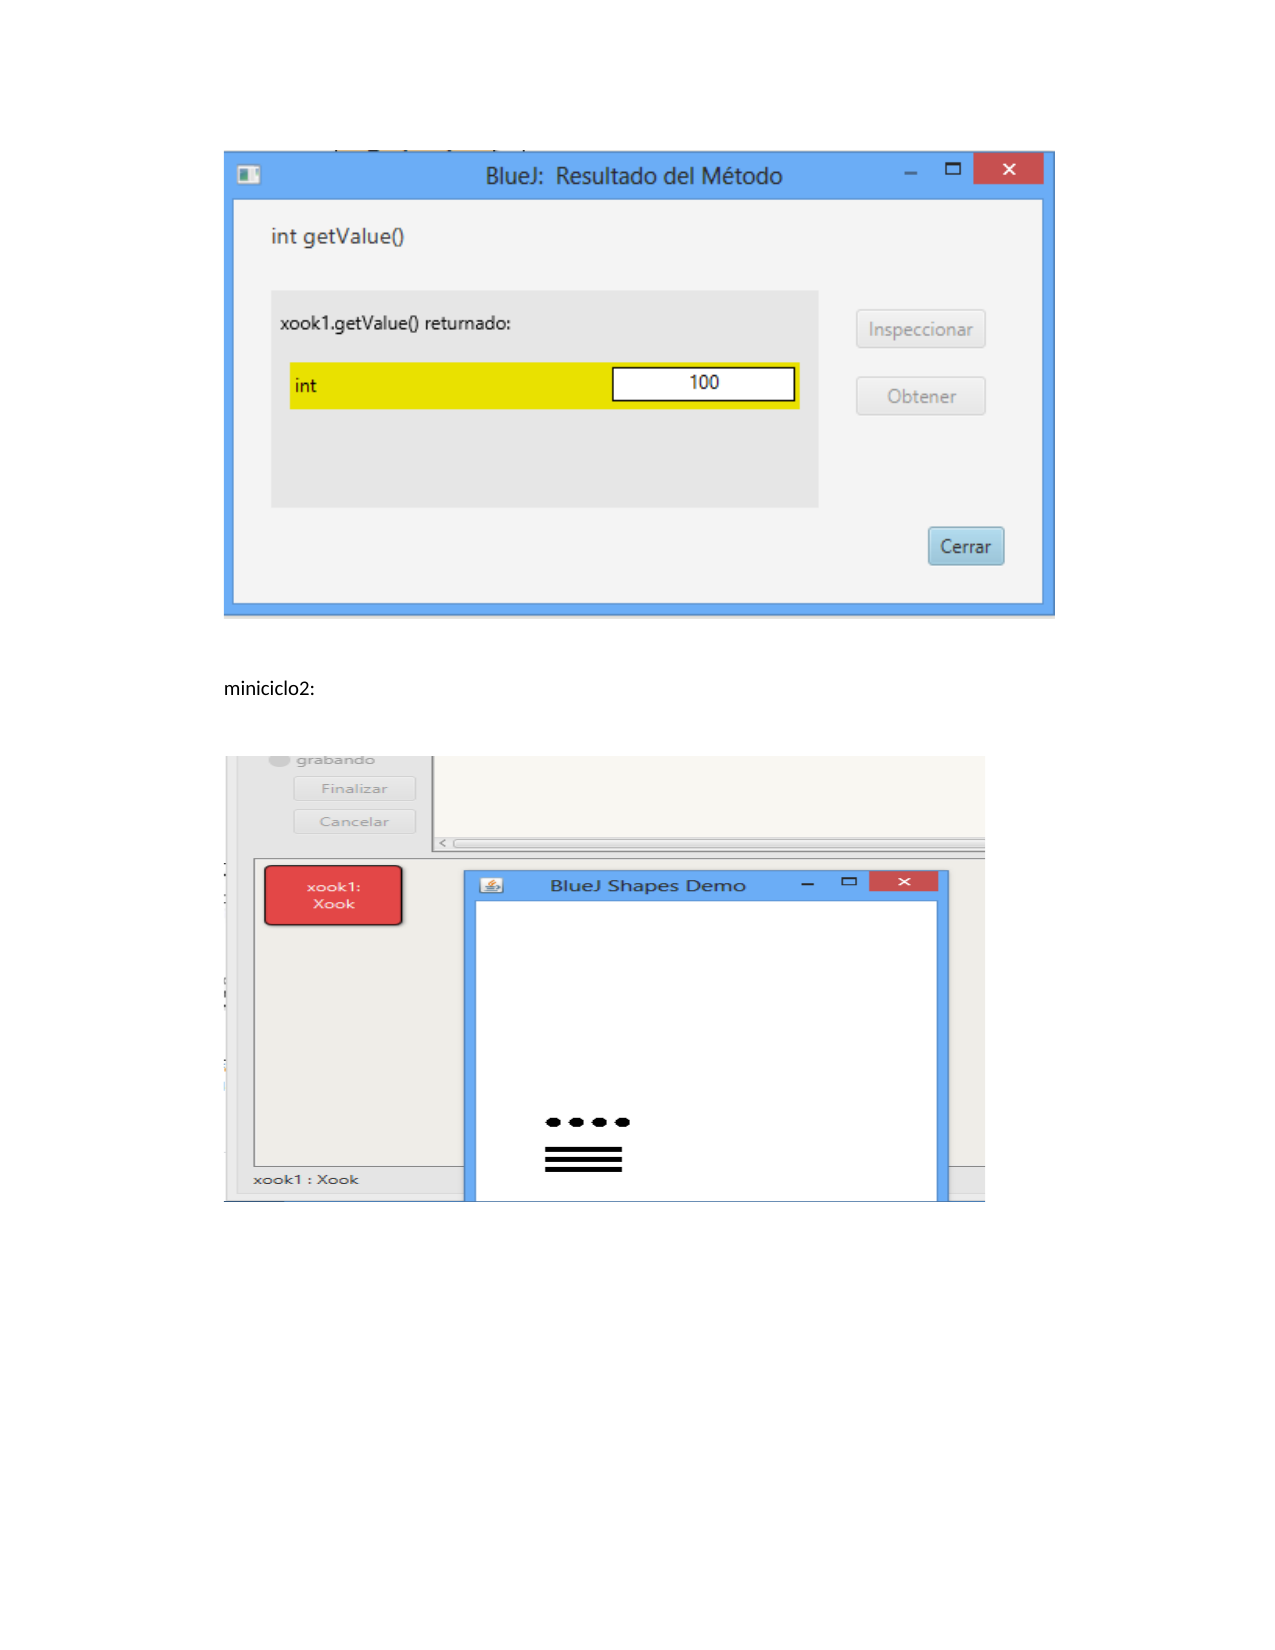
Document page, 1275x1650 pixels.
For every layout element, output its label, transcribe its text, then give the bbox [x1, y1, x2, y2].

text miniciclo2: [224, 675, 1124, 700]
picture [223, 150, 1055, 619]
picture [223, 756, 986, 1202]
